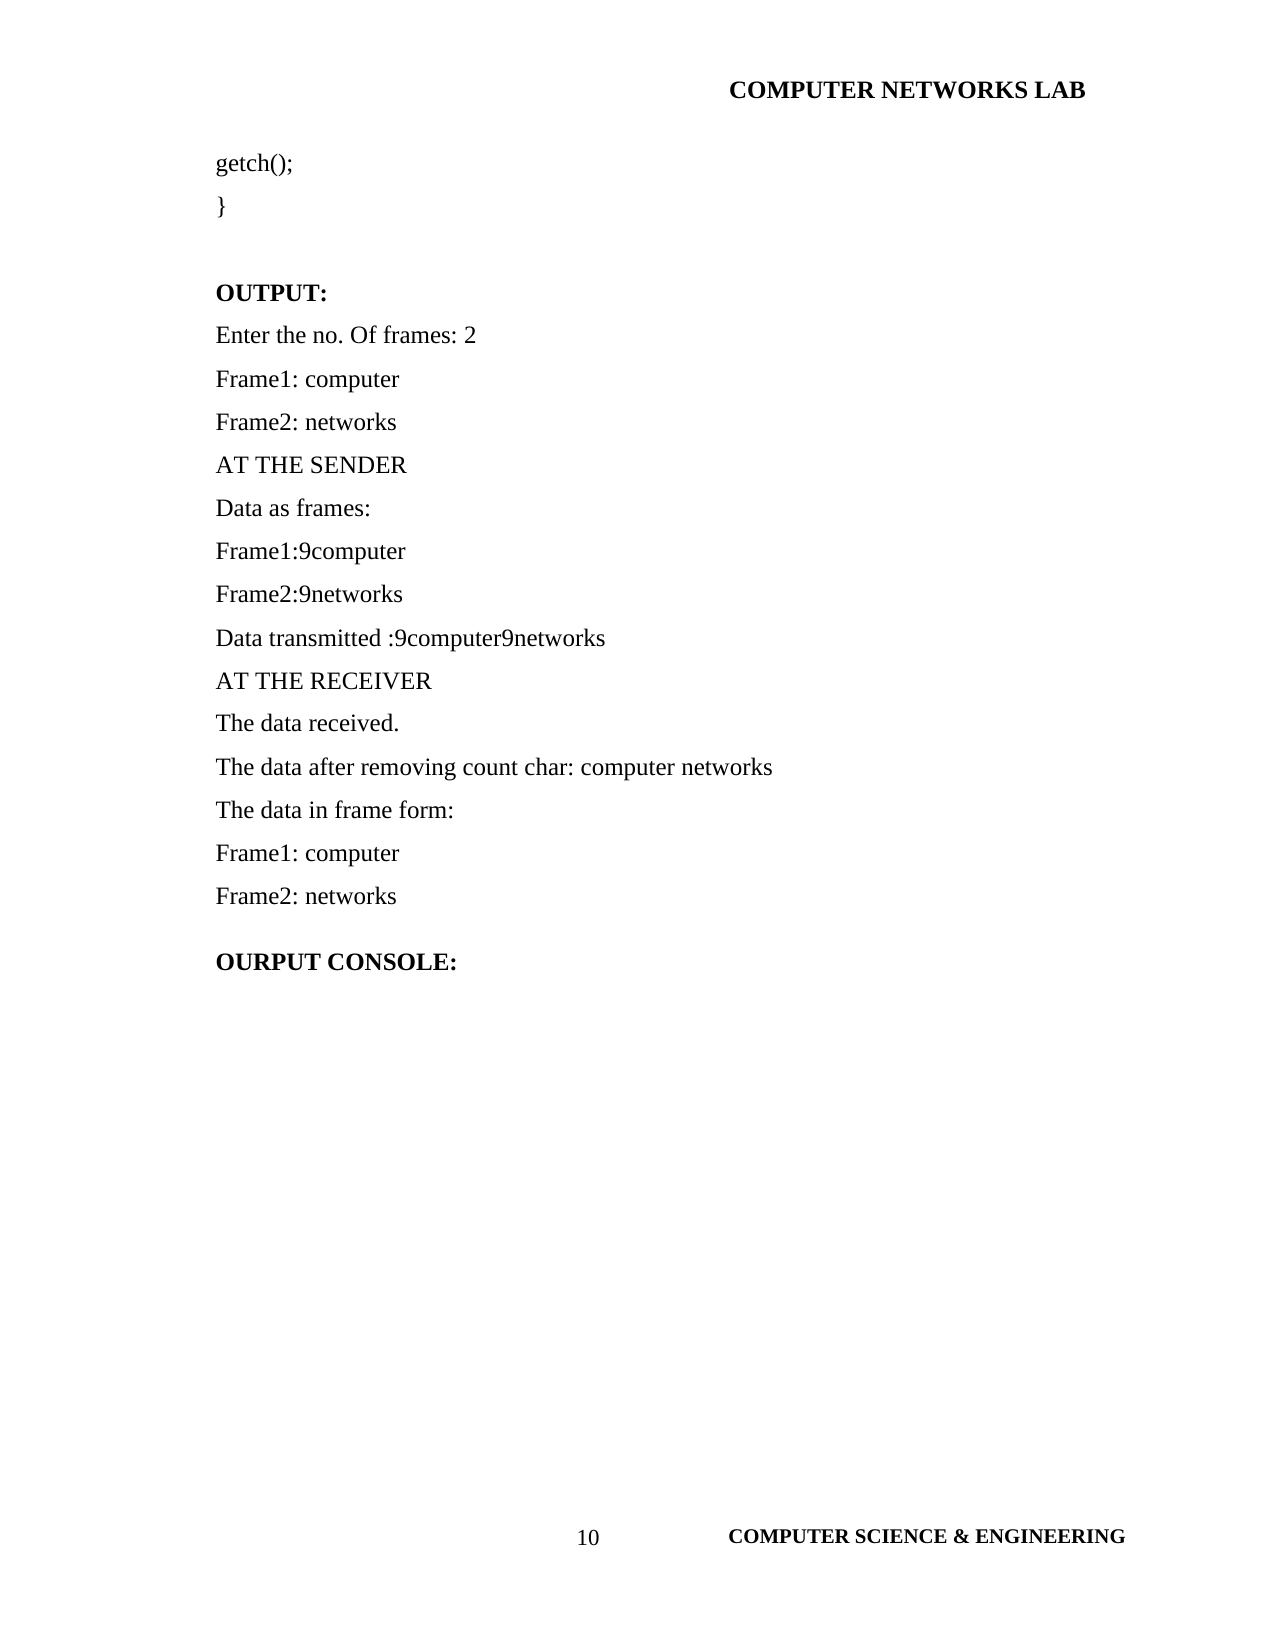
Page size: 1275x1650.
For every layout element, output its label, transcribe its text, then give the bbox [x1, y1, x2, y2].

subtitle OURPUT CONSOLE: [215, 947, 1235, 976]
text Data as frames: [215, 493, 1235, 522]
text Data transmitted :9computer9networks AT THE RECEIVER [215, 623, 608, 694]
text Frame1:9computer Frame2:9networks [215, 536, 408, 608]
subtitle OUTPUT: [215, 278, 1235, 307]
text The data after removing count char: computer networks The data in frame form: [215, 752, 775, 824]
text Enter the no. Of frames: 2 Frame1: computer Frame2: networks [215, 321, 478, 436]
text } [215, 191, 1235, 220]
text The data received. [215, 709, 1235, 737]
text AT THE SENDER [215, 450, 1235, 479]
text getch(); [215, 148, 1235, 177]
text Frame1: computer Frame2: networks [215, 838, 402, 910]
